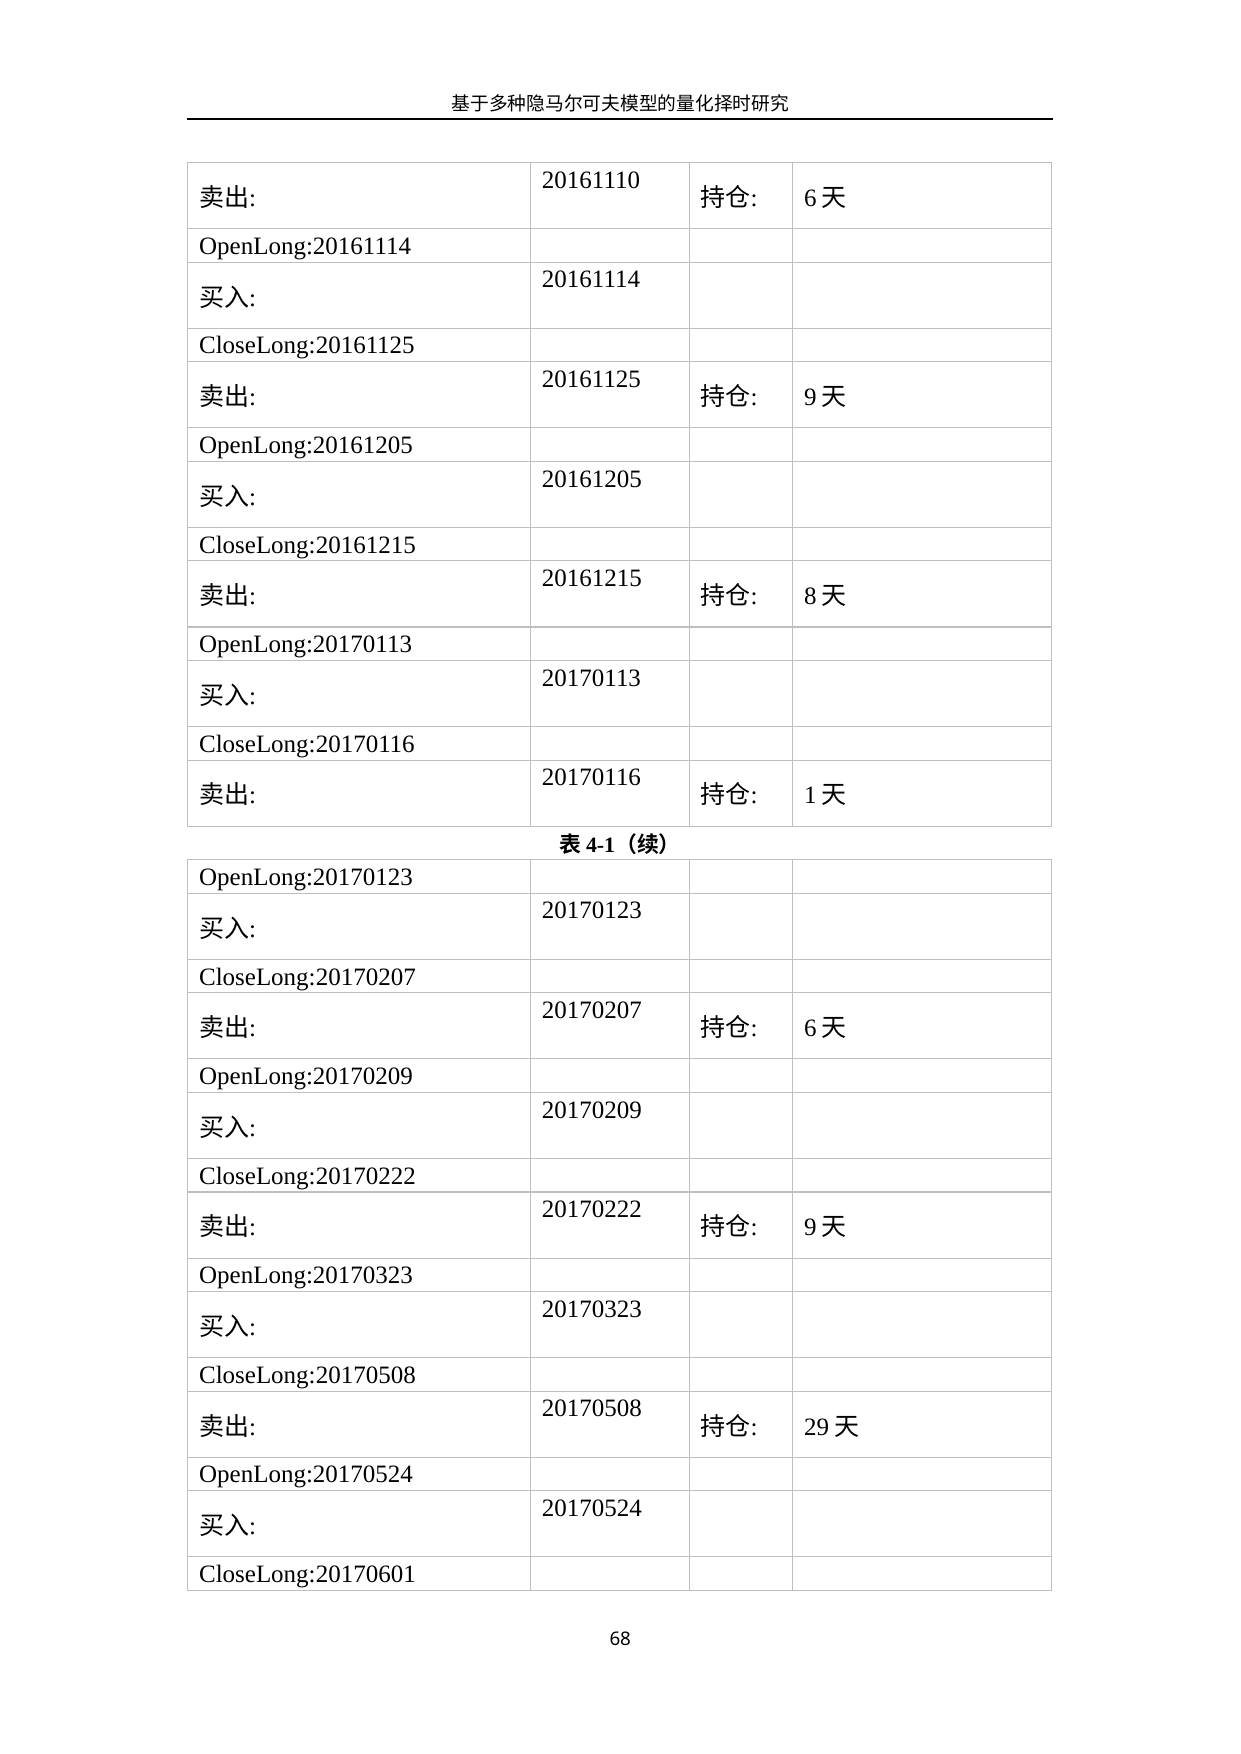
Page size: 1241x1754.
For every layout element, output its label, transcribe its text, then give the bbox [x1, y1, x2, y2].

table_cell [531, 628, 689, 660]
table_cell 持仓: [690, 1392, 792, 1457]
table_cell 卖出: [188, 1193, 530, 1257]
table_cell 20170123 [531, 894, 689, 959]
table_cell [793, 528, 1051, 560]
table_cell [690, 960, 792, 992]
table_header OpenLong:20170123 [188, 860, 530, 893]
table_cell 买入: [188, 1093, 530, 1158]
table_cell [690, 528, 792, 560]
table_cell [690, 428, 792, 461]
table_cell [793, 1159, 1051, 1191]
table_cell 买入: [188, 462, 530, 527]
table_cell CloseLong:20161125 [188, 329, 530, 361]
table_cell [793, 1292, 1051, 1357]
table_cell [793, 1557, 1051, 1590]
table_cell 20170222 [531, 1193, 689, 1257]
table_cell 买入: [188, 661, 530, 726]
table_cell [793, 1093, 1051, 1158]
table_cell [531, 329, 689, 361]
table_cell [531, 727, 689, 759]
table_cell 买入: [188, 263, 530, 328]
table_cell [793, 960, 1051, 992]
table_cell [690, 1458, 792, 1490]
table_cell [531, 1259, 689, 1291]
table_cell 29天 [793, 1392, 1051, 1457]
table_cell [793, 462, 1051, 527]
table_cell OpenLong:20170113 [188, 628, 530, 660]
table_cell 20161125 [531, 362, 689, 427]
table_cell 卖出: [188, 561, 530, 626]
table_cell [793, 894, 1051, 959]
table_cell CloseLong:20170222 [188, 1159, 530, 1191]
table_cell 9天 [793, 362, 1051, 427]
table_cell [531, 1159, 689, 1191]
table_cell [793, 1458, 1051, 1490]
table_cell 20170323 [531, 1292, 689, 1357]
table_cell [531, 229, 689, 262]
table_header [690, 860, 792, 893]
table_header [531, 860, 689, 893]
table_cell 20170116 [531, 761, 689, 826]
table_cell [531, 1458, 689, 1490]
table_cell 持仓: [690, 362, 792, 427]
table_cell 卖出: [188, 163, 530, 228]
table_cell 9天 [793, 1193, 1051, 1257]
table_cell [793, 1358, 1051, 1391]
table_cell OpenLong:20161114 [188, 229, 530, 262]
table_cell 20170524 [531, 1491, 689, 1556]
table_cell [690, 1093, 792, 1158]
table_cell 20161205 [531, 462, 689, 527]
table_cell 20170508 [531, 1392, 689, 1457]
table_cell 买入: [188, 894, 530, 959]
table_cell [793, 727, 1051, 759]
table_cell [793, 1491, 1051, 1556]
table_cell CloseLong:20170601 [188, 1557, 530, 1590]
table_cell CloseLong:20170508 [188, 1358, 530, 1391]
table_cell OpenLong:20170524 [188, 1458, 530, 1490]
table_cell 8天 [793, 561, 1051, 626]
table_cell [793, 1259, 1051, 1291]
table_cell [531, 1059, 689, 1092]
table_cell [793, 628, 1051, 660]
table_cell CloseLong:20170207 [188, 960, 530, 992]
table_cell [793, 263, 1051, 328]
table_cell [793, 1059, 1051, 1092]
table_cell 20170207 [531, 993, 689, 1058]
table_cell [793, 428, 1051, 461]
table_cell [690, 1292, 792, 1357]
table_cell 持仓: [690, 1193, 792, 1257]
table_cell 20170113 [531, 661, 689, 726]
table_cell 卖出: [188, 1392, 530, 1457]
table_cell CloseLong:20170116 [188, 727, 530, 759]
table_cell [531, 428, 689, 461]
table_cell [793, 229, 1051, 262]
table_cell [690, 894, 792, 959]
table_cell [793, 329, 1051, 361]
table_cell 6天 [793, 163, 1051, 228]
table_cell OpenLong:20161205 [188, 428, 530, 461]
table_cell [690, 1059, 792, 1092]
table_cell [690, 329, 792, 361]
table_cell 卖出: [188, 761, 530, 826]
table_cell 持仓: [690, 163, 792, 228]
table_cell [531, 1557, 689, 1590]
table_cell [531, 1358, 689, 1391]
table_header [793, 860, 1051, 893]
table_cell [690, 1159, 792, 1191]
table_cell [690, 661, 792, 726]
table_cell [793, 661, 1051, 726]
table_cell 持仓: [690, 993, 792, 1058]
table_cell 卖出: [188, 362, 530, 427]
table_cell OpenLong:20170209 [188, 1059, 530, 1092]
table_cell [690, 727, 792, 759]
table_cell [531, 528, 689, 560]
table_cell [531, 960, 689, 992]
table_cell 买入: [188, 1491, 530, 1556]
table_cell [690, 1358, 792, 1391]
text 表4-1（续） [187, 827, 1053, 859]
table_cell [690, 1557, 792, 1590]
table_cell [690, 462, 792, 527]
table_cell 卖出: [188, 993, 530, 1058]
table_cell CloseLong:20161215 [188, 528, 530, 560]
table_cell 1天 [793, 761, 1051, 826]
table_cell [690, 628, 792, 660]
table_cell 持仓: [690, 561, 792, 626]
table_cell 买入: [188, 1292, 530, 1357]
table_cell 20161215 [531, 561, 689, 626]
table_cell [690, 229, 792, 262]
table_cell 20170209 [531, 1093, 689, 1158]
table_cell 20161110 [531, 163, 689, 228]
table_cell 6天 [793, 993, 1051, 1058]
table_cell 20161114 [531, 263, 689, 328]
table_cell [690, 263, 792, 328]
table_cell OpenLong:20170323 [188, 1259, 530, 1291]
table_cell 持仓: [690, 761, 792, 826]
table_cell [690, 1259, 792, 1291]
table_cell [690, 1491, 792, 1556]
